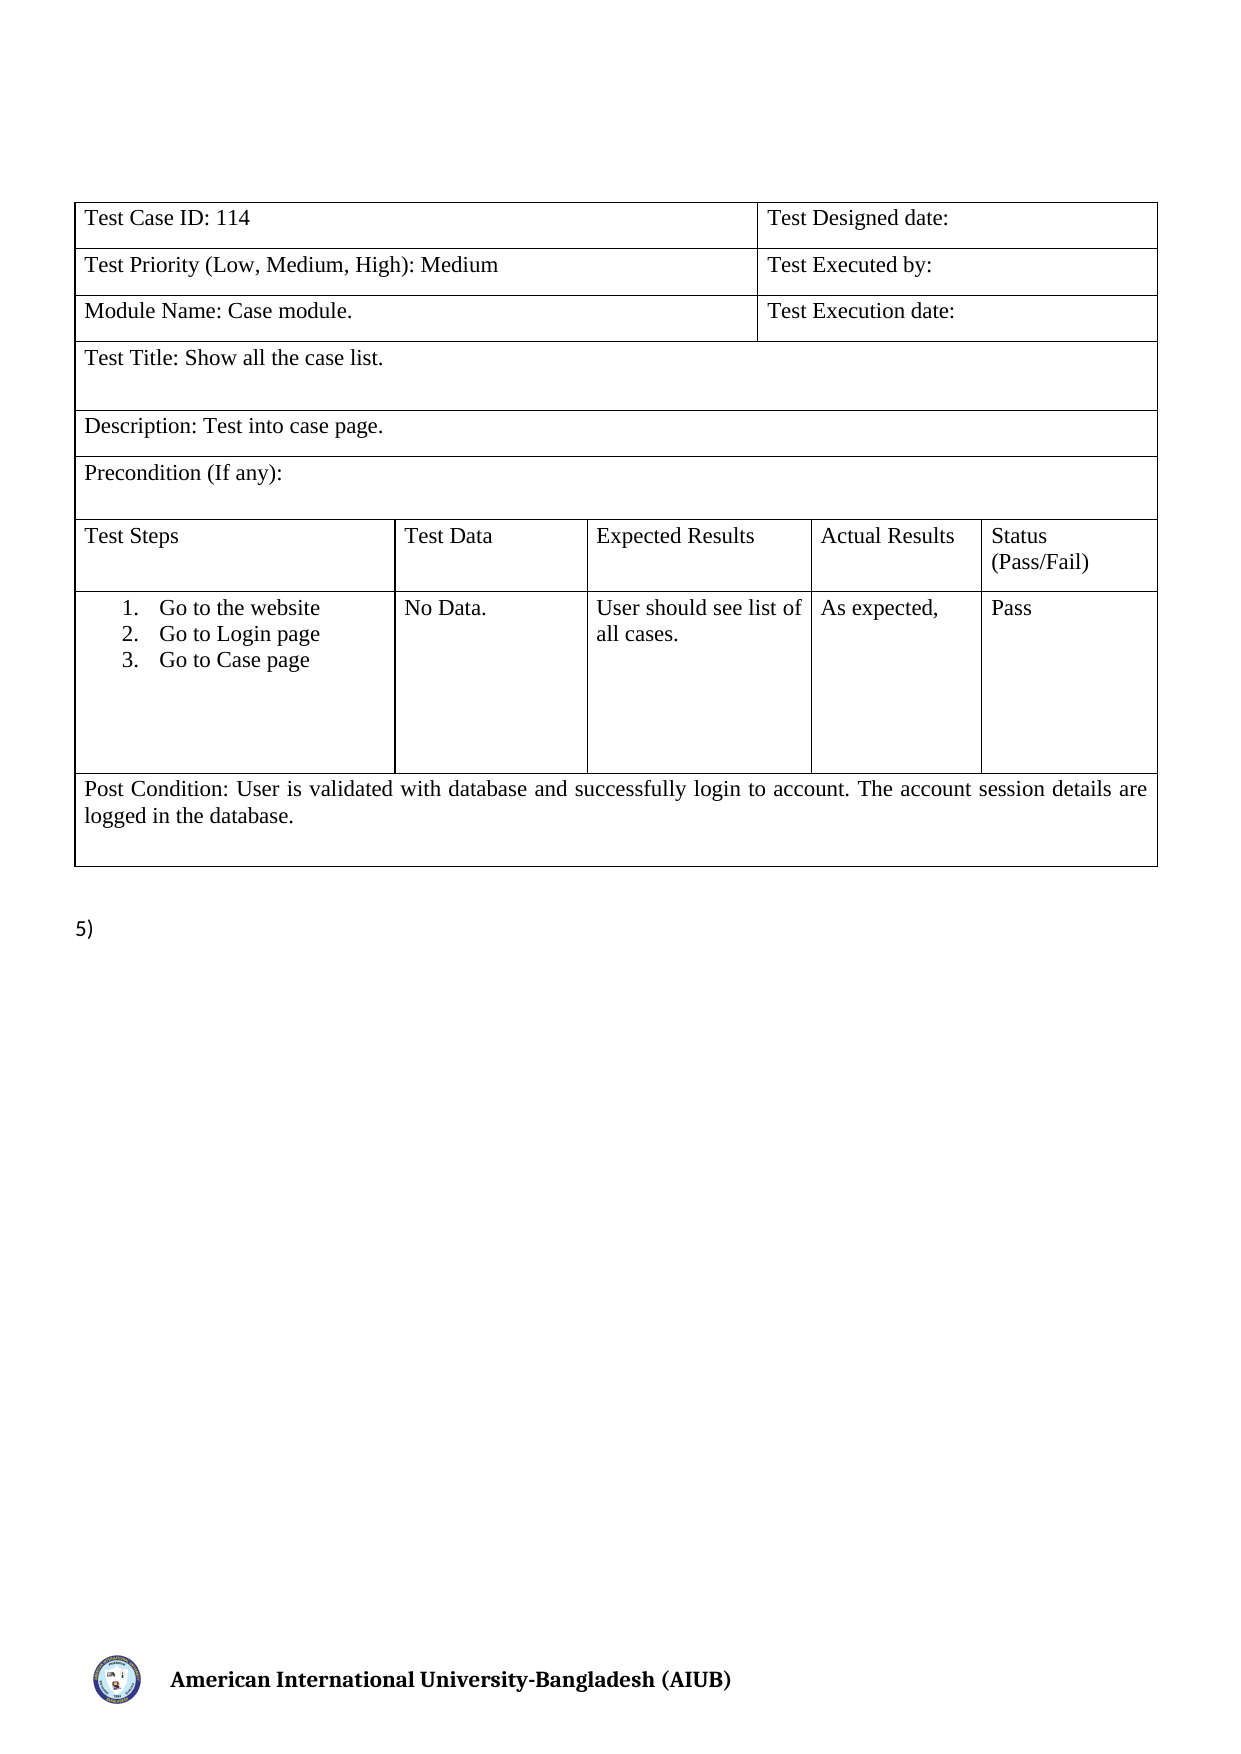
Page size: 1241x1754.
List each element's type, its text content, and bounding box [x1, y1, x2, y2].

table_cell User should see list of all cases. [588, 592, 811, 773]
picture [92, 1654, 142, 1705]
table_cell Test Execution date: [758, 296, 1157, 341]
table_cell Test Data [396, 520, 587, 591]
table_cell Expected Results [588, 520, 811, 591]
table_cell Test Executed by: [758, 249, 1157, 295]
table_cell Actual Results [812, 520, 981, 591]
table_cell Test Title: Show all the case list. [76, 342, 1157, 410]
table_cell Test Steps [76, 520, 394, 591]
table_cell Pass [982, 592, 1157, 773]
table_cell Test Priority (Low, Medium, High): Medium [76, 249, 757, 295]
table_cell No Data. [396, 592, 587, 773]
table_cell Module Name: Case module. [76, 296, 757, 341]
table_cell Post Condition: User is validated with database and successfully login to account. The account session details are logged in the database. [76, 774, 1157, 866]
table_header Test Case ID: 114 [76, 203, 757, 248]
table_header Test Designed date: [758, 203, 1157, 248]
text 5) [75, 914, 1165, 942]
table_cell As expected, [812, 592, 981, 773]
table_cell Status (Pass/Fail) [982, 520, 1157, 591]
table_cell Description: Test into case page. [76, 411, 1157, 456]
table_cell Go to the website Go to Login page Go to Case page [76, 592, 394, 773]
table_cell Precondition (If any): [76, 457, 1157, 519]
